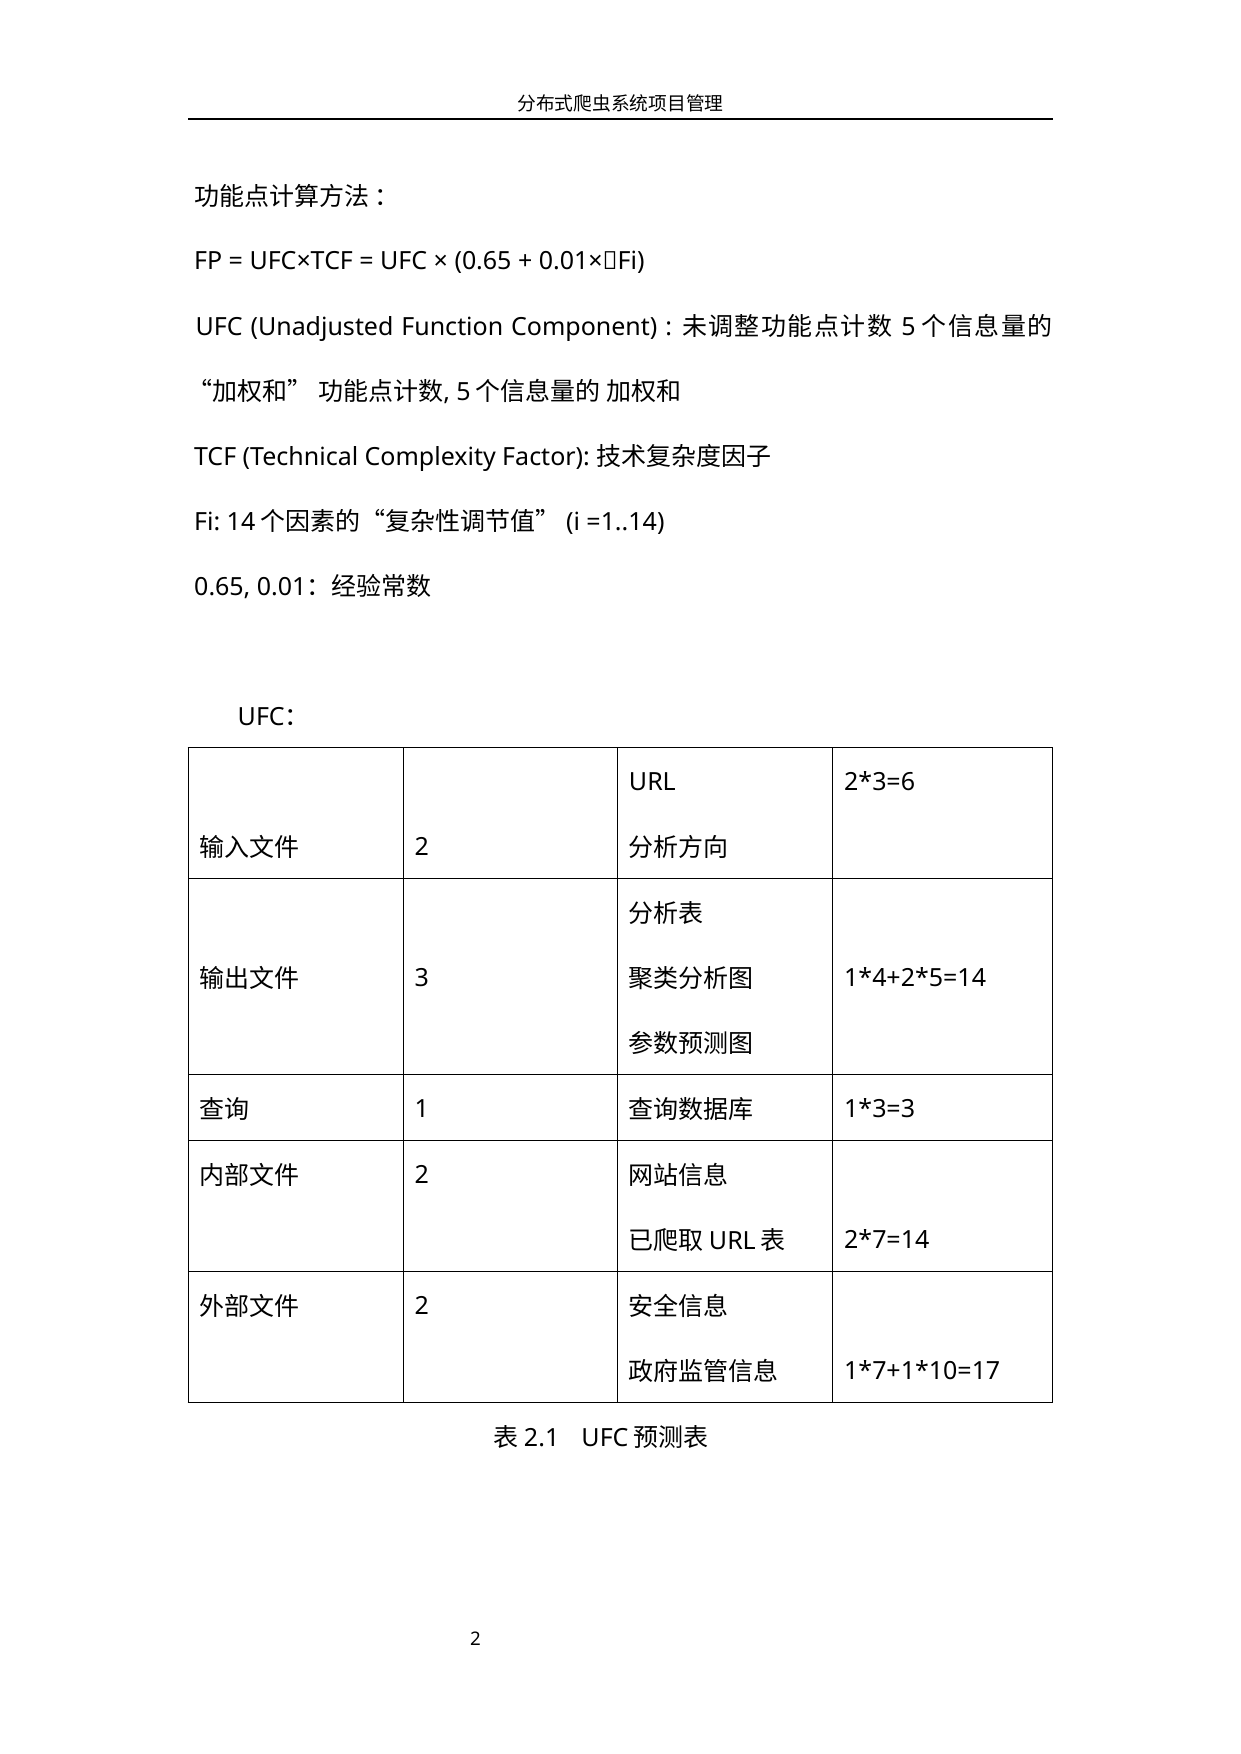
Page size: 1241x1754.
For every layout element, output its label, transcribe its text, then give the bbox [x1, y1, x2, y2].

text UFC (Unadjusted Function Component) : 未调整功能点计数 5个信息量的“加权和” 功能点计数, 5个信息量的 加权和 [187, 292, 1053, 422]
table_cell 内部文件 [189, 1141, 403, 1271]
table_cell 3 [404, 879, 617, 1074]
text TCF (Technical Complexity Factor): 技术复杂度因子 [187, 422, 1053, 487]
table_cell 网站信息 已爬取URL表 [618, 1141, 832, 1271]
table_cell 2 [404, 1272, 617, 1402]
text UFC： [187, 682, 1053, 747]
table_cell 安全信息 政府监管信息 [618, 1272, 832, 1402]
table_header 2*3=6 [833, 748, 1052, 878]
text 表2.1 UFC预测表 [187, 1403, 1053, 1468]
table_cell 2*7=14 [833, 1141, 1052, 1271]
table_header 2 [404, 748, 617, 878]
table_cell 2 [404, 1141, 617, 1271]
table_cell 查询 [189, 1075, 403, 1140]
text 0.65, 0.01：经验常数 [187, 552, 1053, 617]
table_cell 1 [404, 1075, 617, 1140]
table_cell 外部文件 [189, 1272, 403, 1402]
table_cell 输出文件 [189, 879, 403, 1074]
table_cell 分析表 聚类分析图 参数预测图 [618, 879, 832, 1074]
table_header 输入文件 [189, 748, 403, 878]
list 功能点计算方法 ： [187, 162, 1053, 227]
table_header URL 分析方向 [618, 748, 832, 878]
table_cell 1*7+1*10=17 [833, 1272, 1052, 1402]
table_cell 1*4+2*5=14 [833, 879, 1052, 1074]
text Fi: 14个因素的“复杂性调节值” (i =1..14) [187, 487, 1053, 552]
text FP = UFC×TCF = UFC × (0.65 + 0.01×Fi) [187, 227, 1053, 292]
table_cell 1*3=3 [833, 1075, 1052, 1140]
table_cell 查询数据库 [618, 1075, 832, 1140]
